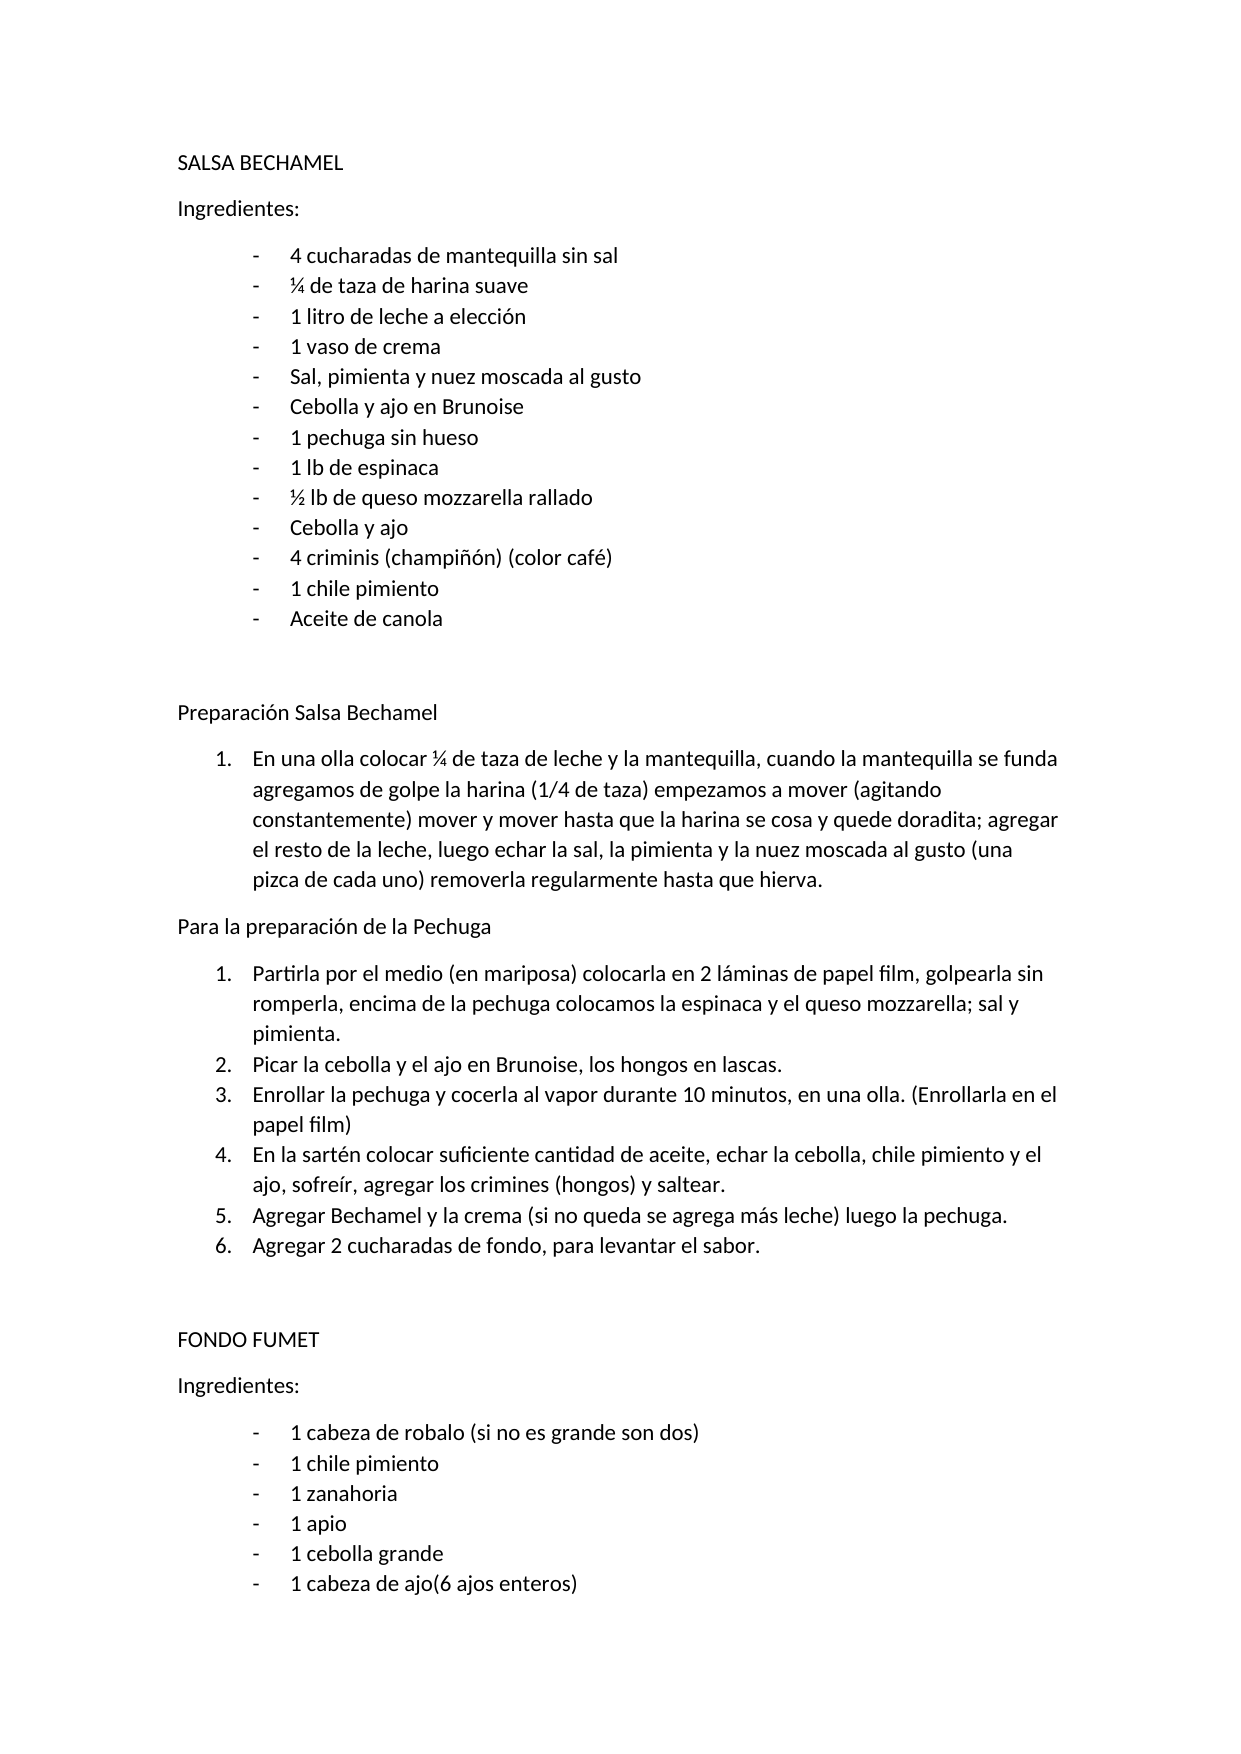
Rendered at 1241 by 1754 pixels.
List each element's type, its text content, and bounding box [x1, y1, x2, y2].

list Cebolla y ajo en Brunoise [252, 392, 1063, 420]
list En una olla colocar ¼ de taza de leche y la mantequilla, cuando la mantequilla se funda agregamos de golpe la harina (1/4 de taza) empezamos a mover (agitando constantemente) mover y mover hasta que la harina se cosa y quede doradita; agregar el resto de la leche, luego echar la sal, la pimienta y la nuez moscada al gusto (una pizca de cada uno) removerla regularmente hasta que hierva. [215, 744, 1063, 893]
list 1 zanahoria [252, 1479, 1063, 1507]
list 4 criminis (champiñón) (color café) [252, 543, 1063, 571]
text Ingredientes: [177, 1372, 1063, 1399]
list ¼ de taza de harina suave [252, 272, 1063, 299]
list 4 cucharadas de mantequilla sin sal [252, 241, 1063, 269]
list En la sartén colocar suficiente cantidad de aceite, echar la cebolla, chile pimiento y el ajo, sofreír, agregar los crimines (hongos) y saltear. [215, 1140, 1063, 1198]
list 1 chile pimiento [252, 574, 1063, 602]
list Agregar Bechamel y la crema (si no queda se agrega más leche) luego la pechuga. [215, 1201, 1063, 1229]
list 1 cabeza de robalo (si no es grande son dos) [252, 1418, 1063, 1446]
list Aceite de canola [252, 604, 1063, 632]
list 1 cebolla grande [252, 1539, 1063, 1567]
list ½ lb de queso mozzarella rallado [252, 483, 1063, 511]
list 1 vaso de crema [252, 332, 1063, 360]
list Picar la cebolla y el ajo en Brunoise, los hongos en lascas. [215, 1050, 1063, 1078]
text Para la preparación de la Pechuga [177, 912, 1063, 940]
list Agregar 2 cucharadas de fondo, para levantar el sabor. [215, 1231, 1063, 1259]
list Enrollar la pechuga y cocerla al vapor durante 10 minutos, en una olla. (Enrollarla en el papel film) [215, 1080, 1063, 1138]
list 1 lb de espinaca [252, 453, 1063, 481]
list Sal, pimienta y nuez moscada al gusto [252, 362, 1063, 390]
list 1 litro de leche a elección [252, 302, 1063, 330]
text Preparación Salsa Bechamel [177, 698, 1063, 726]
text FONDO FUMET [177, 1325, 1063, 1353]
list 1 apio [252, 1509, 1063, 1537]
text SALSA BECHAMEL [177, 148, 1063, 176]
list 1 cabeza de ajo(6 ajos enteros) [252, 1569, 1063, 1597]
list Partirla por el medio (en mariposa) colocarla en 2 láminas de papel film, golpearla sin romperla, encima de la pechuga colocamos la espinaca y el queso mozzarella; sal y pimienta. [215, 959, 1063, 1047]
list 1 pechuga sin hueso [252, 423, 1063, 451]
list Cebolla y ajo [252, 513, 1063, 541]
text Ingredientes: [177, 194, 1063, 222]
list 1 chile pimiento [252, 1449, 1063, 1477]
